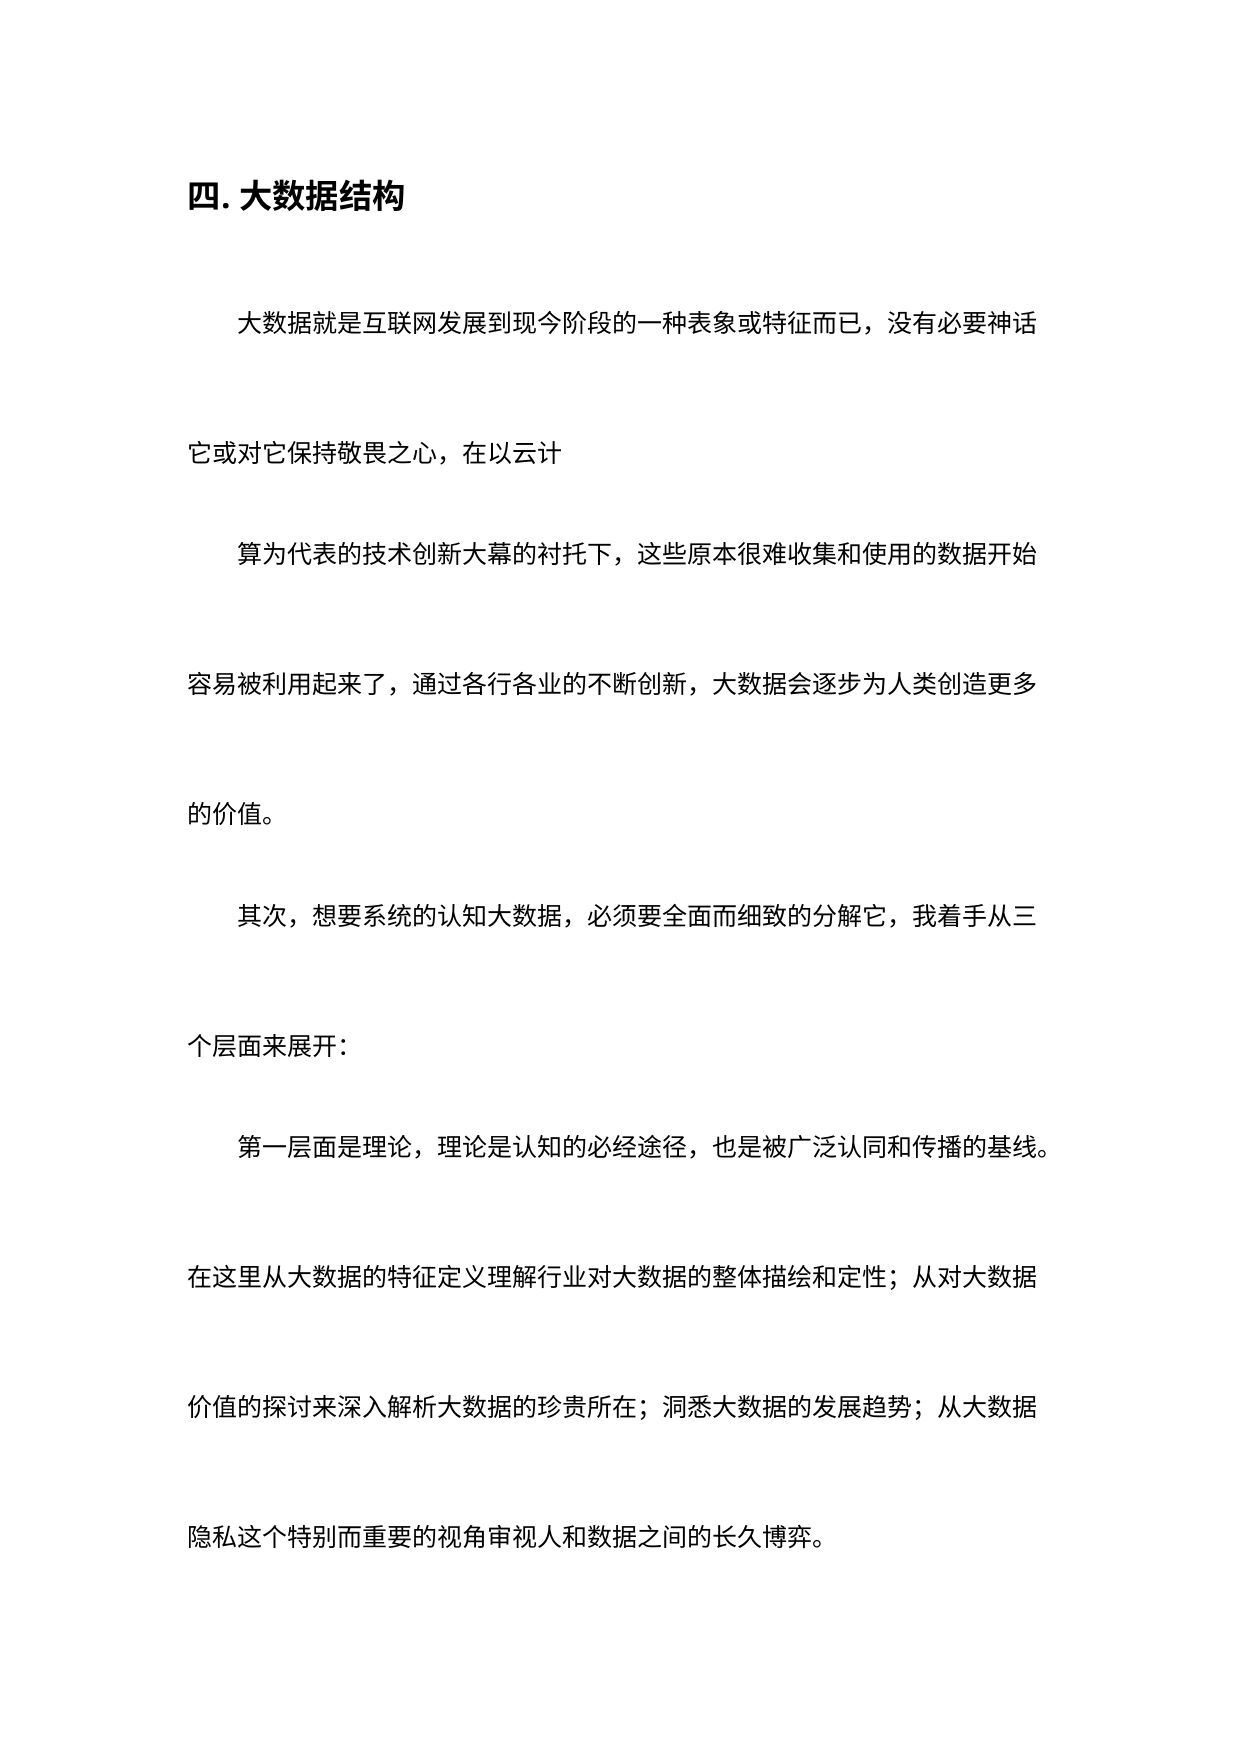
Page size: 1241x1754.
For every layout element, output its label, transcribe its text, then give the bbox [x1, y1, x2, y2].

text 算为代表的技术创新大幕的衬托下，这些原本很难收集和使用的数据开始容易被利用起来了，通过各行各业的不断创新，大数据会逐步为人类创造更多的价值。 [187, 521, 1053, 846]
text 大数据就是互联网发展到现今阶段的一种表象或特征而已，没有必要神话它或对它保持敬畏之心，在以云计 [187, 289, 1053, 484]
text 第一层面是理论，理论是认知的必经途径，也是被广泛认同和传播的基线。在这里从大数据的特征定义理解行业对大数据的整体描绘和定性；从对大数据价值的探讨来深入解析大数据的珍贵所在；洞悉大数据的发展趋势；从大数据隐私这个特别而重要的视角审视人和数据之间的长久博弈。 [187, 1113, 1053, 1568]
subtitle 四. 大数据结构 [187, 162, 1053, 227]
text 其次，想要系统的认知大数据，必须要全面而细致的分解它，我着手从三个层面来展开： [187, 882, 1053, 1077]
